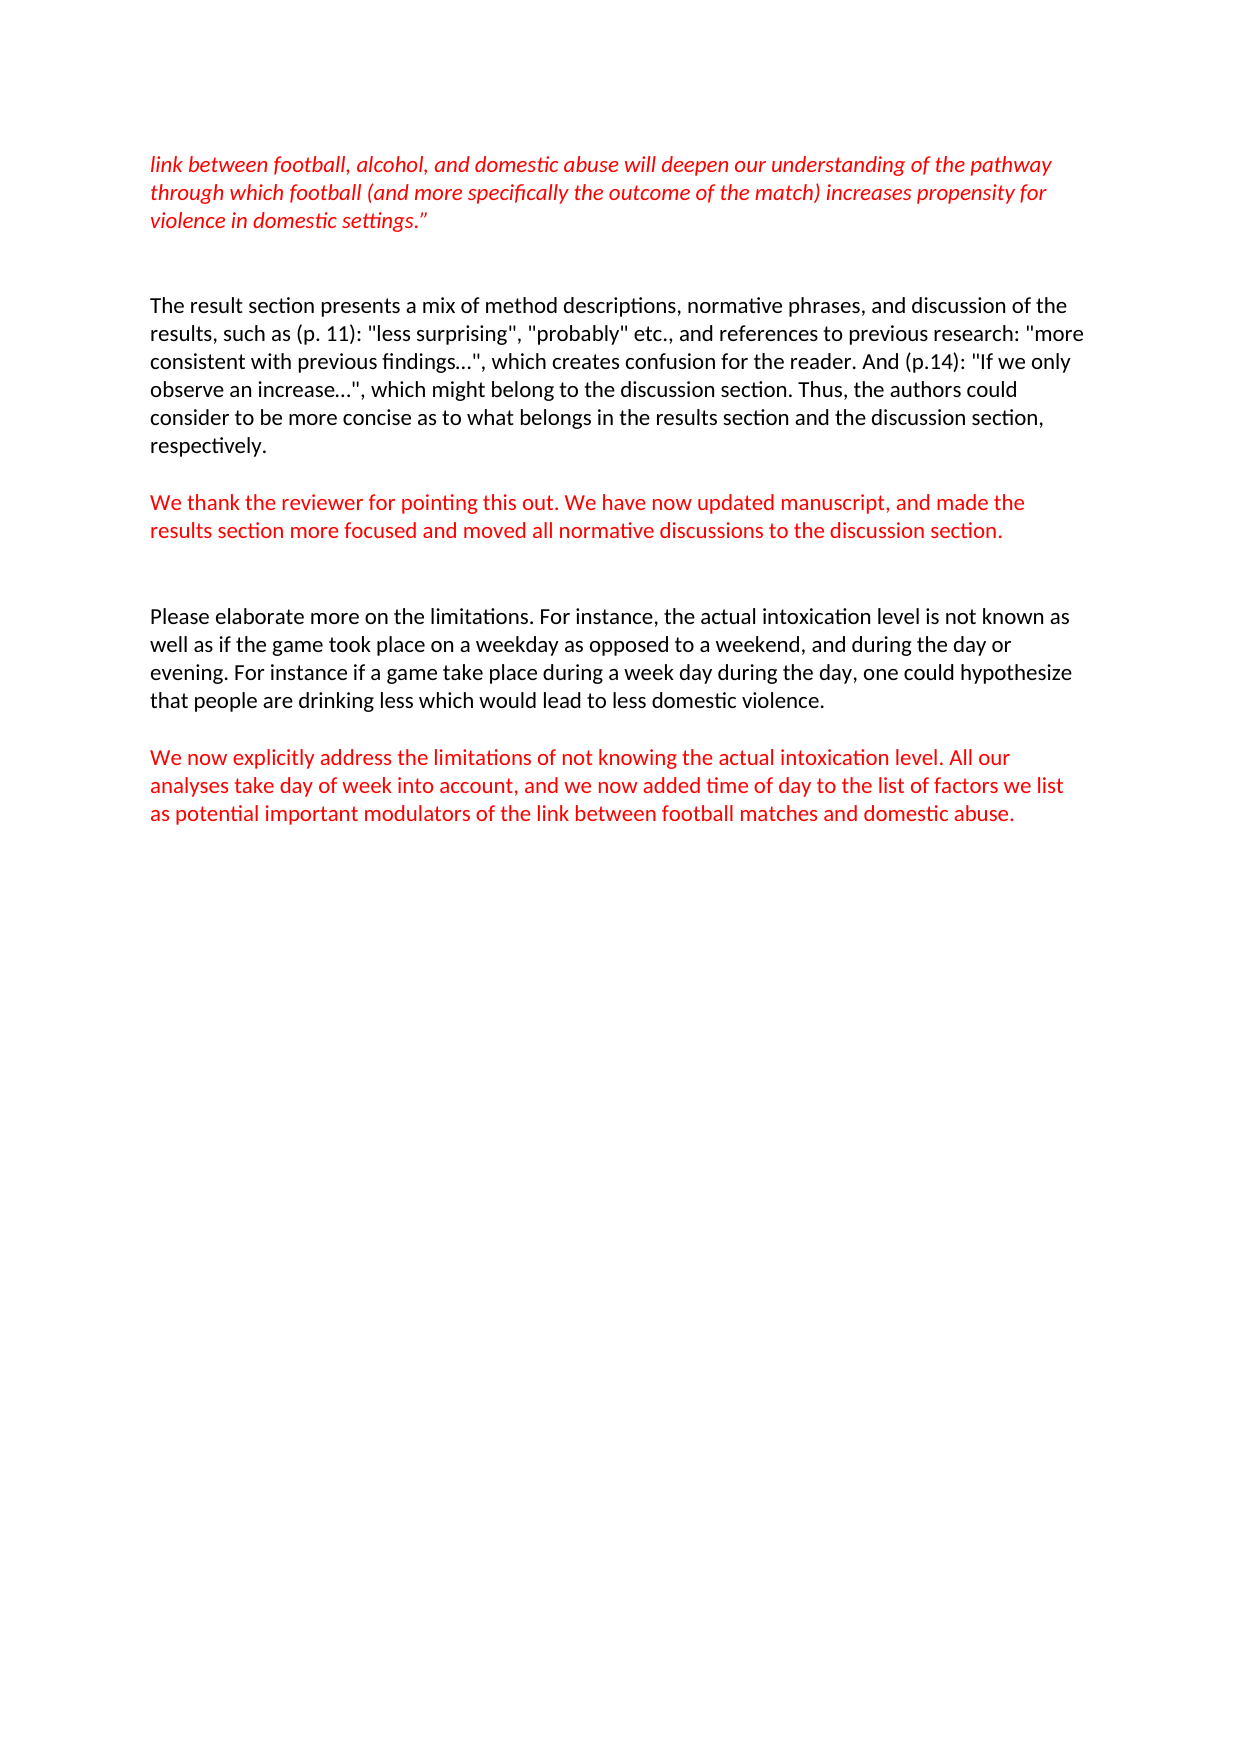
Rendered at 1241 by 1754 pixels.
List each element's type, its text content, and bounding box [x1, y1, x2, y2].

text We now explicitly address the limitations of not knowing the actual intoxication level. All our analyses take day of week into account, and we now added time of day to the list of factors we list as potential important modulators of the link between football matches and domestic abuse. [150, 743, 1090, 827]
text Please elaborate more on the limitations. For instance, the actual intoxication level is not known as well as if the game took place on a weekday as opposed to a weekend, and during the day or evening. For instance if a game take place during a week day during the day, one could hypothesize that people are drinking less which would lead to less domestic violence. [150, 574, 1090, 714]
